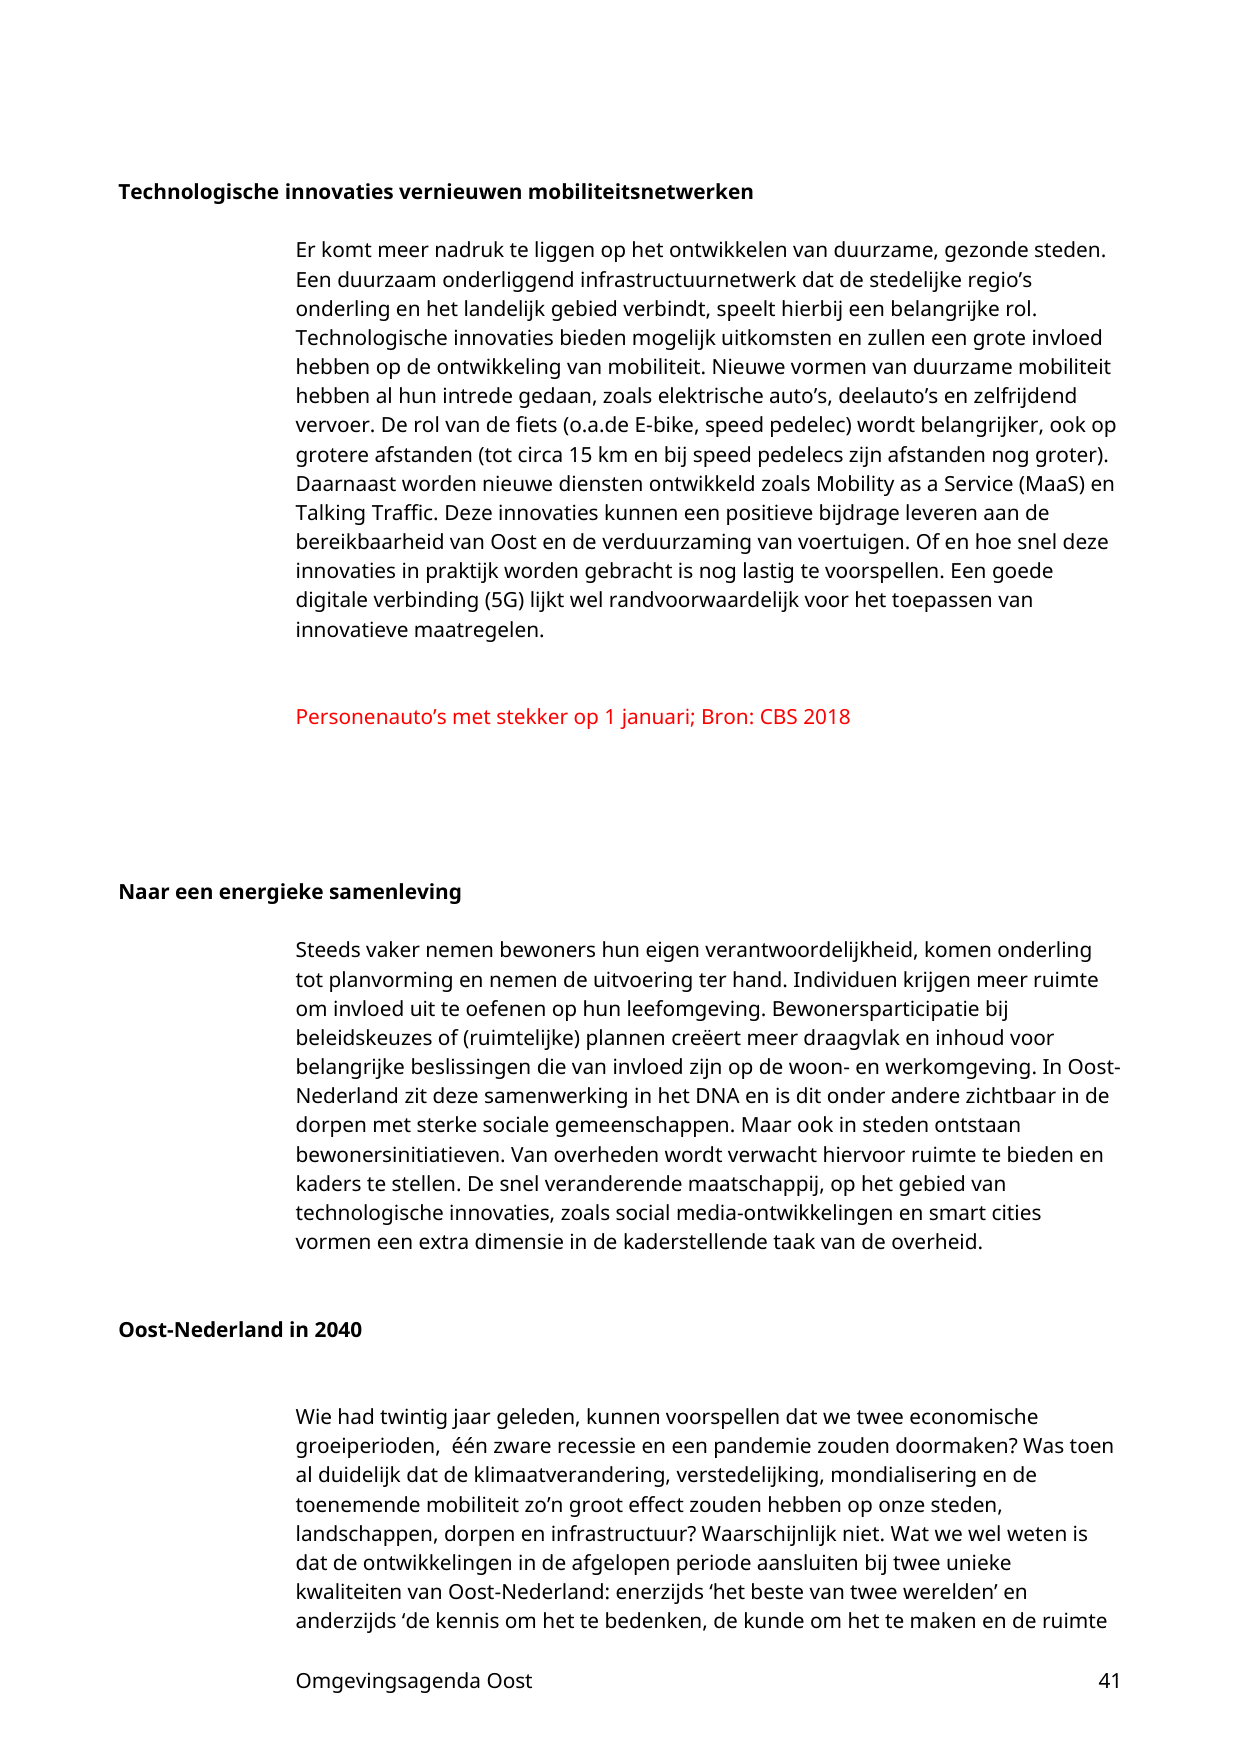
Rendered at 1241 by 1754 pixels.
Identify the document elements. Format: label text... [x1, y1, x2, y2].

text Naar een energieke samenleving [118, 876, 1122, 906]
text Personenauto’s met stekker op 1 januari; Bron: CBS 2018 [295, 701, 1122, 731]
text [295, 1401, 1122, 1635]
text Technologische innovaties vernieuwen mobiliteitsnetwerken [118, 176, 1122, 206]
text Oost-Nederland in 2040 [118, 1314, 1122, 1343]
text Er komt meer nadruk te liggen op het ontwikkelen van duurzame, gezonde steden. Een duurzaam onderliggend infrastructuurnetwerk dat de stedelijke regio’s onderling en het landelijk gebied verbindt, speelt hierbij een belangrijke rol. Technologische innovaties bieden mogelijk uitkomsten en zullen een grote invloed hebben op de ontwikkeling van mobiliteit. Nieuwe vormen van duurzame mobiliteit hebben al hun intrede gedaan, zoals elektrische auto’s, deelauto’s en zelfrijdend vervoer. De rol van de fiets (o.a.de E-bike, speed pedelec) wordt belangrijker, ook op grotere afstanden (tot circa 15 km en bij speed pedelecs zijn afstanden nog groter). Daarnaast worden nieuwe diensten ontwikkeld zoals Mobility as a Service (MaaS) en Talking Traffic. Deze innovaties kunnen een positieve bijdrage leveren aan de bereikbaarheid van Oost en de verduurzaming van voertuigen. Of en hoe snel deze innovaties in praktijk worden gebracht is nog lastig te voorspellen. Een goede digitale verbinding (5G) lijkt wel randvoorwaardelijk voor het toepassen van innovatieve maatregelen. [295, 235, 1122, 643]
text Steeds vaker nemen bewoners hun eigen verantwoordelijkheid, komen onderling tot planvorming en nemen de uitvoering ter hand. Individuen krijgen meer ruimte om invloed uit te oefenen op hun leefomgeving. Bewonersparticipatie bij beleidskeuzes of (ruimtelijke) plannen creëert meer draagvlak en inhoud voor belangrijke beslissingen die van invloed zijn op de woon- en werkomgeving. In Oost-Nederland zit deze samenwerking in het DNA en is dit onder andere zichtbaar in de dorpen met sterke sociale gemeenschappen. Maar ook in steden ontstaan bewonersinitiatieven. Van overheden wordt verwacht hiervoor ruimte te bieden en kaders te stellen. De snel veranderende maatschappij, op het gebied van technologische innovaties, zoals social media-ontwikkelingen en smart cities vormen een extra dimensie in de kaderstellende taak van de overheid. [295, 935, 1122, 1256]
